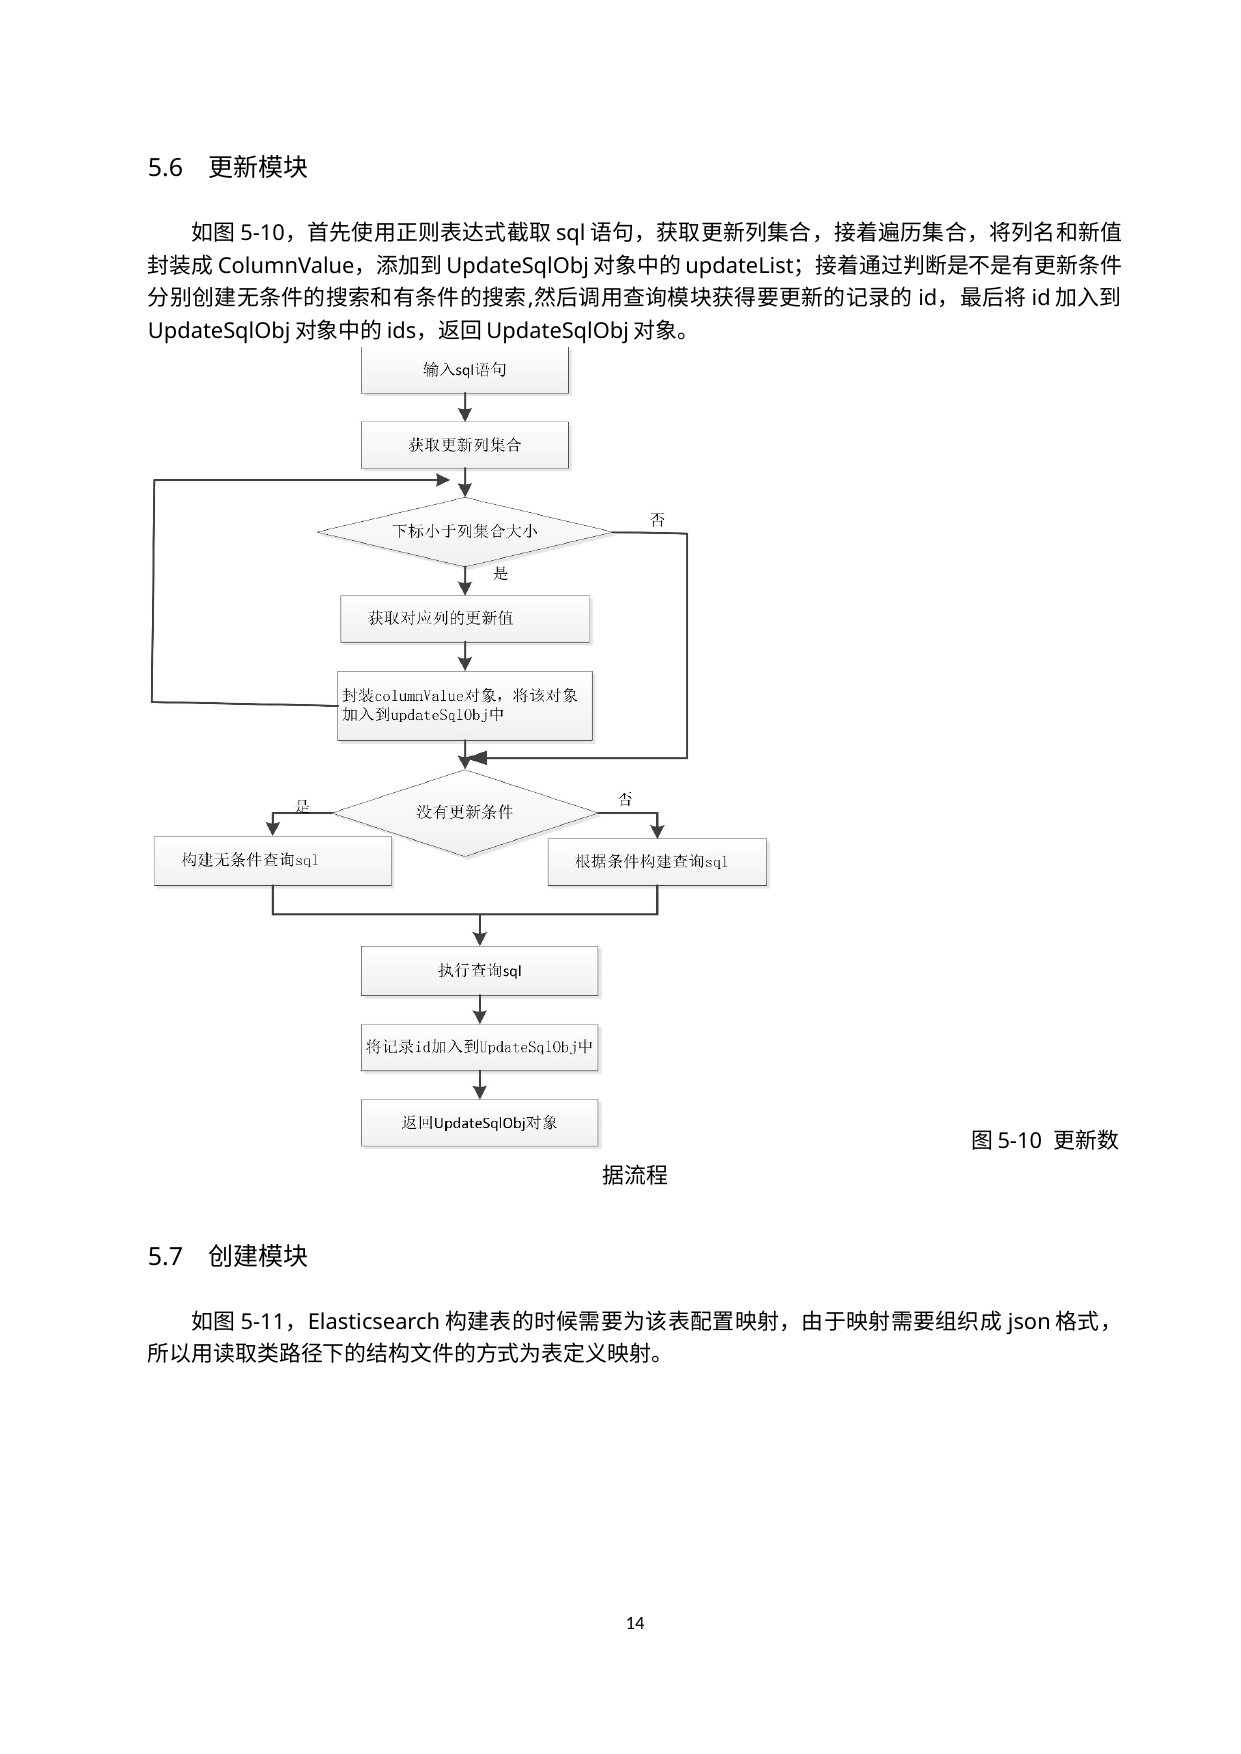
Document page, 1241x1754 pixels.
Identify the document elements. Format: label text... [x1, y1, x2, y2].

subtitle 创建模块 [148, 1222, 1122, 1287]
subtitle 更新模块 [148, 133, 1122, 198]
picture [150, 347, 770, 1149]
text 如图5-10，首先使用正则表达式截取sql语句，获取更新列集合，接着遍历集合，将列名和新值封装成ColumnValue，添加到UpdateSqlObj对象中的updateList；接着通过判断是不是有更新条件分别创建无条件的搜索和有条件的搜索,然后调用查询模块获得要更新的记录的id，最后将id加入到UpdateSqlObj对象中的ids，返回UpdateSqlObj对象。 [148, 215, 1122, 345]
text 如图5-11，Elasticsearch构建表的时候需要为该表配置映射，由于映射需要组织成json格式，所以用读取类路径下的结构文件的方式为表定义映射。 [148, 1303, 1122, 1368]
